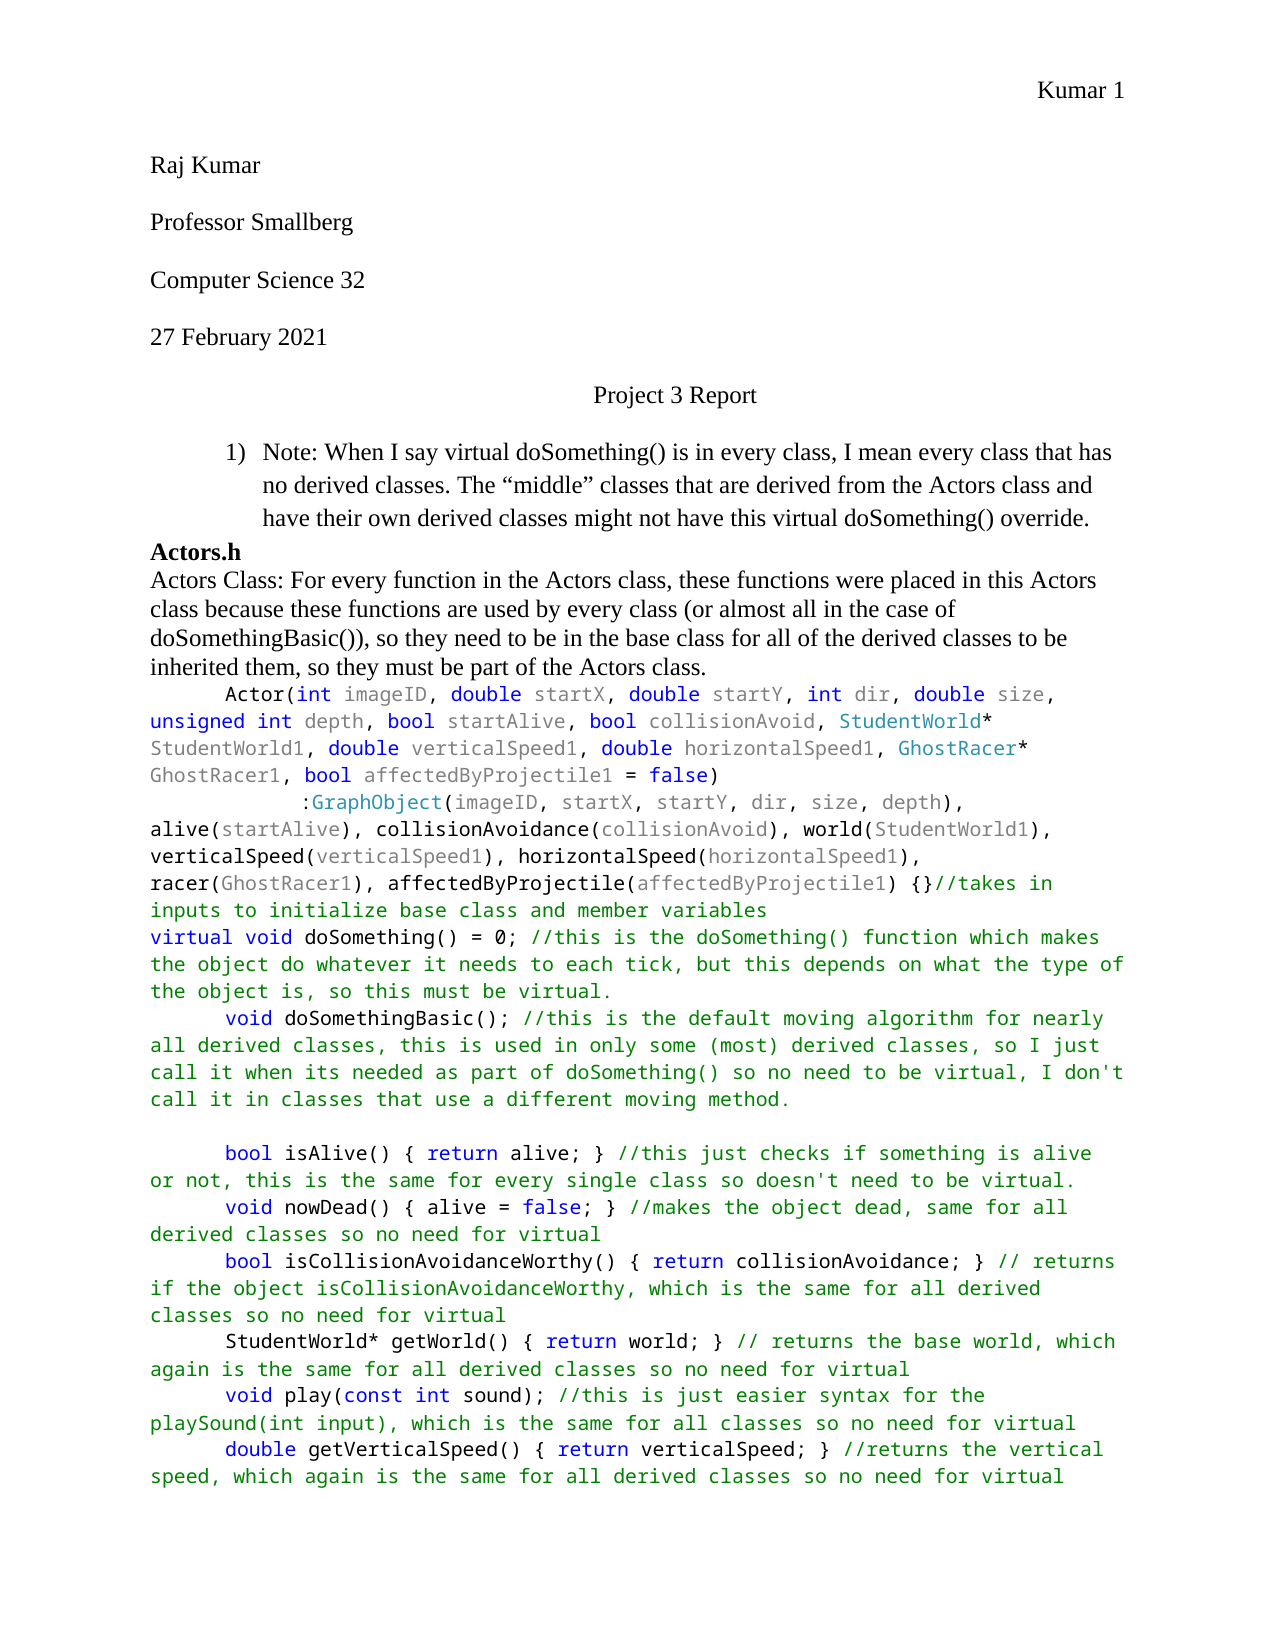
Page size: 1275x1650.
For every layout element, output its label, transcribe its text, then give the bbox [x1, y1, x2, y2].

text void play(const int sound); //this is just easier syntax for the playSound(int input), which is the same for all classes so no need for virtual [150, 1382, 1125, 1436]
text StudentWorld* getWorld() { return world; } // returns the base world, which again is the same for all derived classes so no need for virtual [150, 1328, 1125, 1382]
text bool isAlive() { return alive; } //this just checks if something is alive or not, this is the same for every single class so doesn't need to be virtual. [150, 1139, 1125, 1193]
text Actor(int imageID, double startX, double startY, int dir, double size, unsigned int depth, bool startAlive, bool collisionAvoid, StudentWorld* StudentWorld1, double verticalSpeed1, double horizontalSpeed1, GhostRacer* GhostRacer1, bool affectedByProjectile1 = false) [150, 680, 1125, 788]
text Raj Kumar [150, 150, 1125, 179]
text Professor Smallberg [150, 207, 1125, 236]
text bool isCollisionAvoidanceWorthy() { return collisionAvoidance; } // returns if the object isCollisionAvoidanceWorthy, which is the same for all derived classes so no need for virtual [150, 1247, 1125, 1328]
text 27 February 2021 [150, 322, 1125, 351]
text Project 3 Report [150, 380, 1125, 409]
text Actors.h [150, 537, 1125, 565]
text void doSomethingBasic(); //this is the default moving algorithm for nearly all derived classes, this is used in only some (most) derived classes, so I just call it when its needed as part of doSomething() so no need to be virtual, I don't call it in classes that use a different moving method. [150, 1004, 1125, 1112]
text :GraphObject(imageID, startX, startY, dir, size, depth), alive(startAlive), collisionAvoidance(collisionAvoid), world(StudentWorld1), verticalSpeed(verticalSpeed1), horizontalSpeed(horizontalSpeed1), racer(GhostRacer1), affectedByProjectile(affectedByProjectile1) {}//takes in inputs to initialize base class and member variables [150, 788, 1125, 923]
text Actors Class: For every function in the Actors class, these functions were placed in this Actors class because these functions are used by every class (or almost all in the case of doSomethingBasic()), so they need to be in the base class for all of the derived classes to be inherited them, so they must be part of the Actors class. [150, 565, 1125, 680]
text Computer Science 32 [150, 265, 1125, 294]
text double getVerticalSpeed() { return verticalSpeed; } //returns the vertical speed, which again is the same for all derived classes so no need for virtual [150, 1436, 1125, 1490]
text virtual void doSomething() = 0; //this is the doSomething() function which makes the object do whatever it needs to each tick, but this depends on what the type of the object is, so this must be virtual. [150, 923, 1125, 1004]
text void nowDead() { alive = false; } //makes the object dead, same for all derived classes so no need for virtual [150, 1193, 1125, 1247]
list Note: When I say virtual doSomething() is in every class, I mean every class that has no derived classes. The “middle” classes that are derived from the Actors class and have their own derived classes might not have this virtual doSomething() override. [225, 437, 1125, 532]
